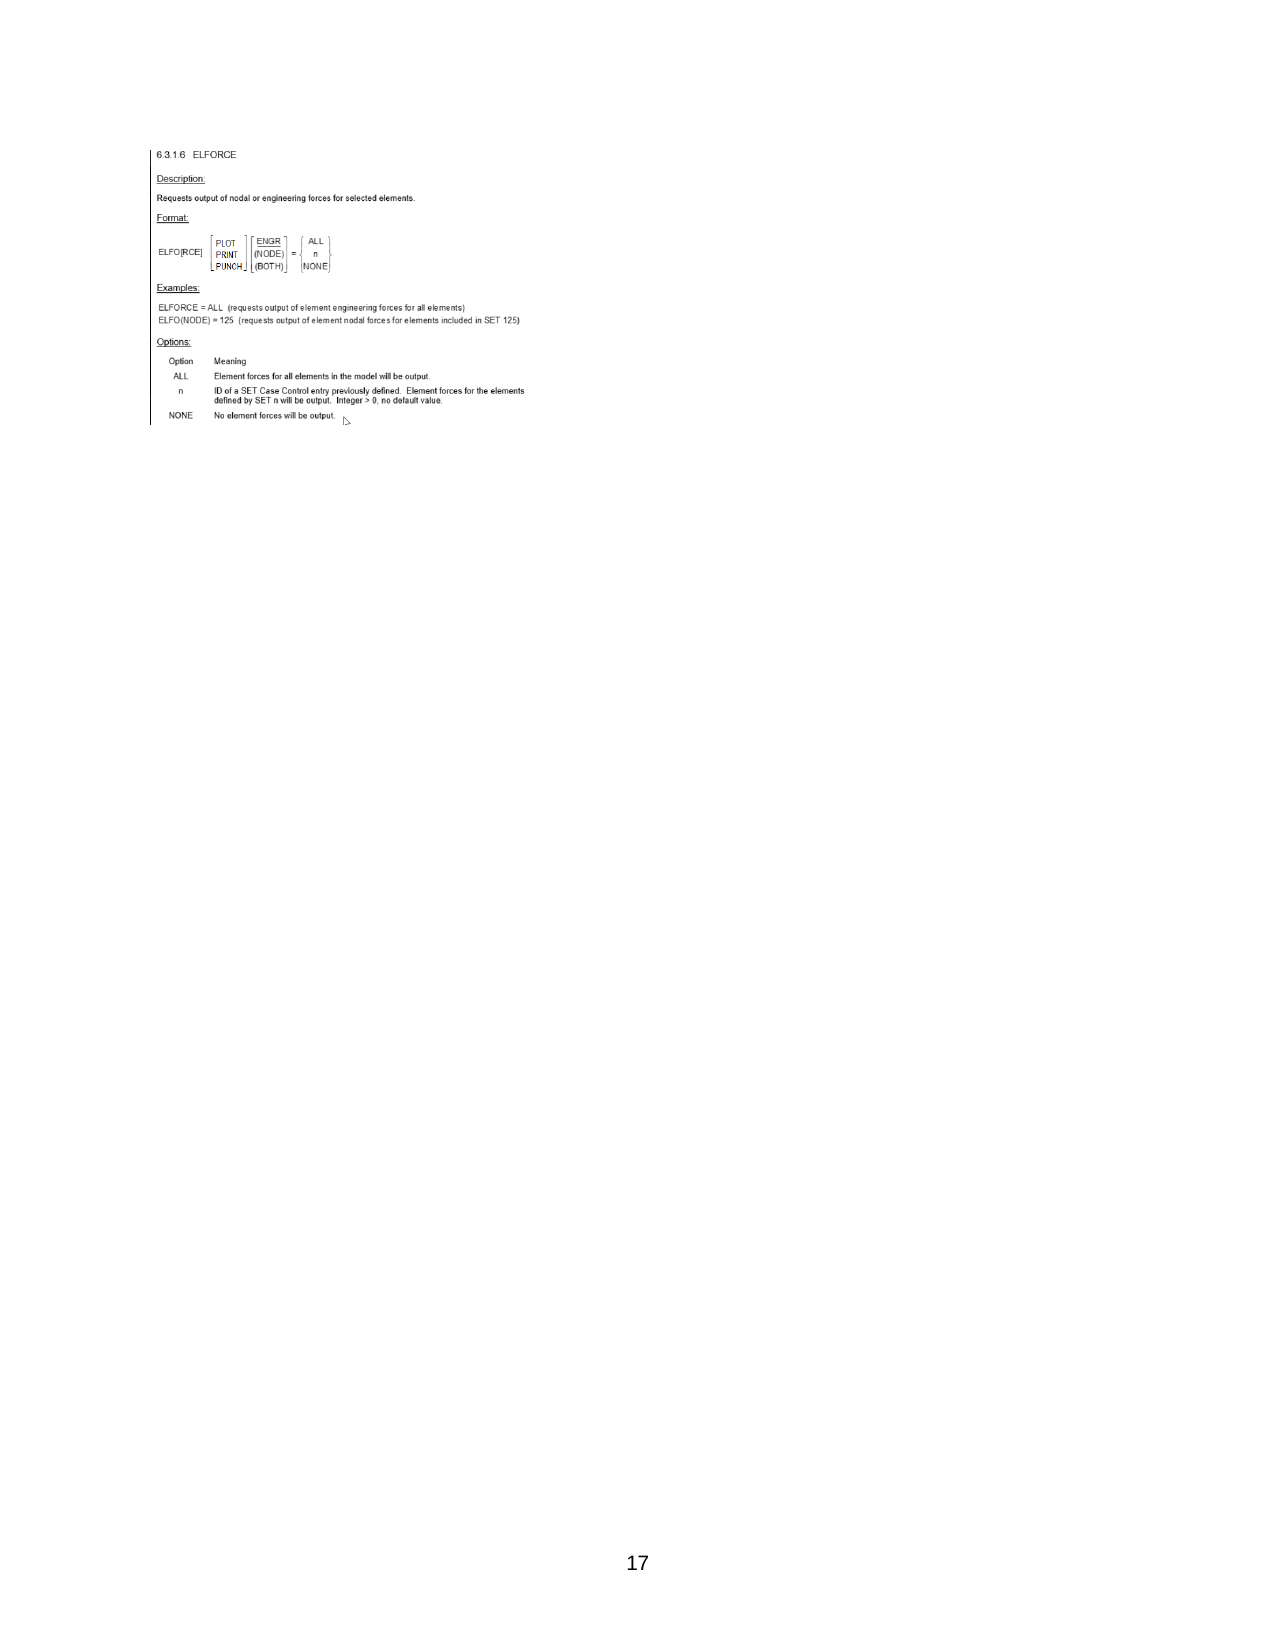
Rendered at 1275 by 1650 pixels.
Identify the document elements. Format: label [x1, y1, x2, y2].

picture [150, 150, 552, 425]
